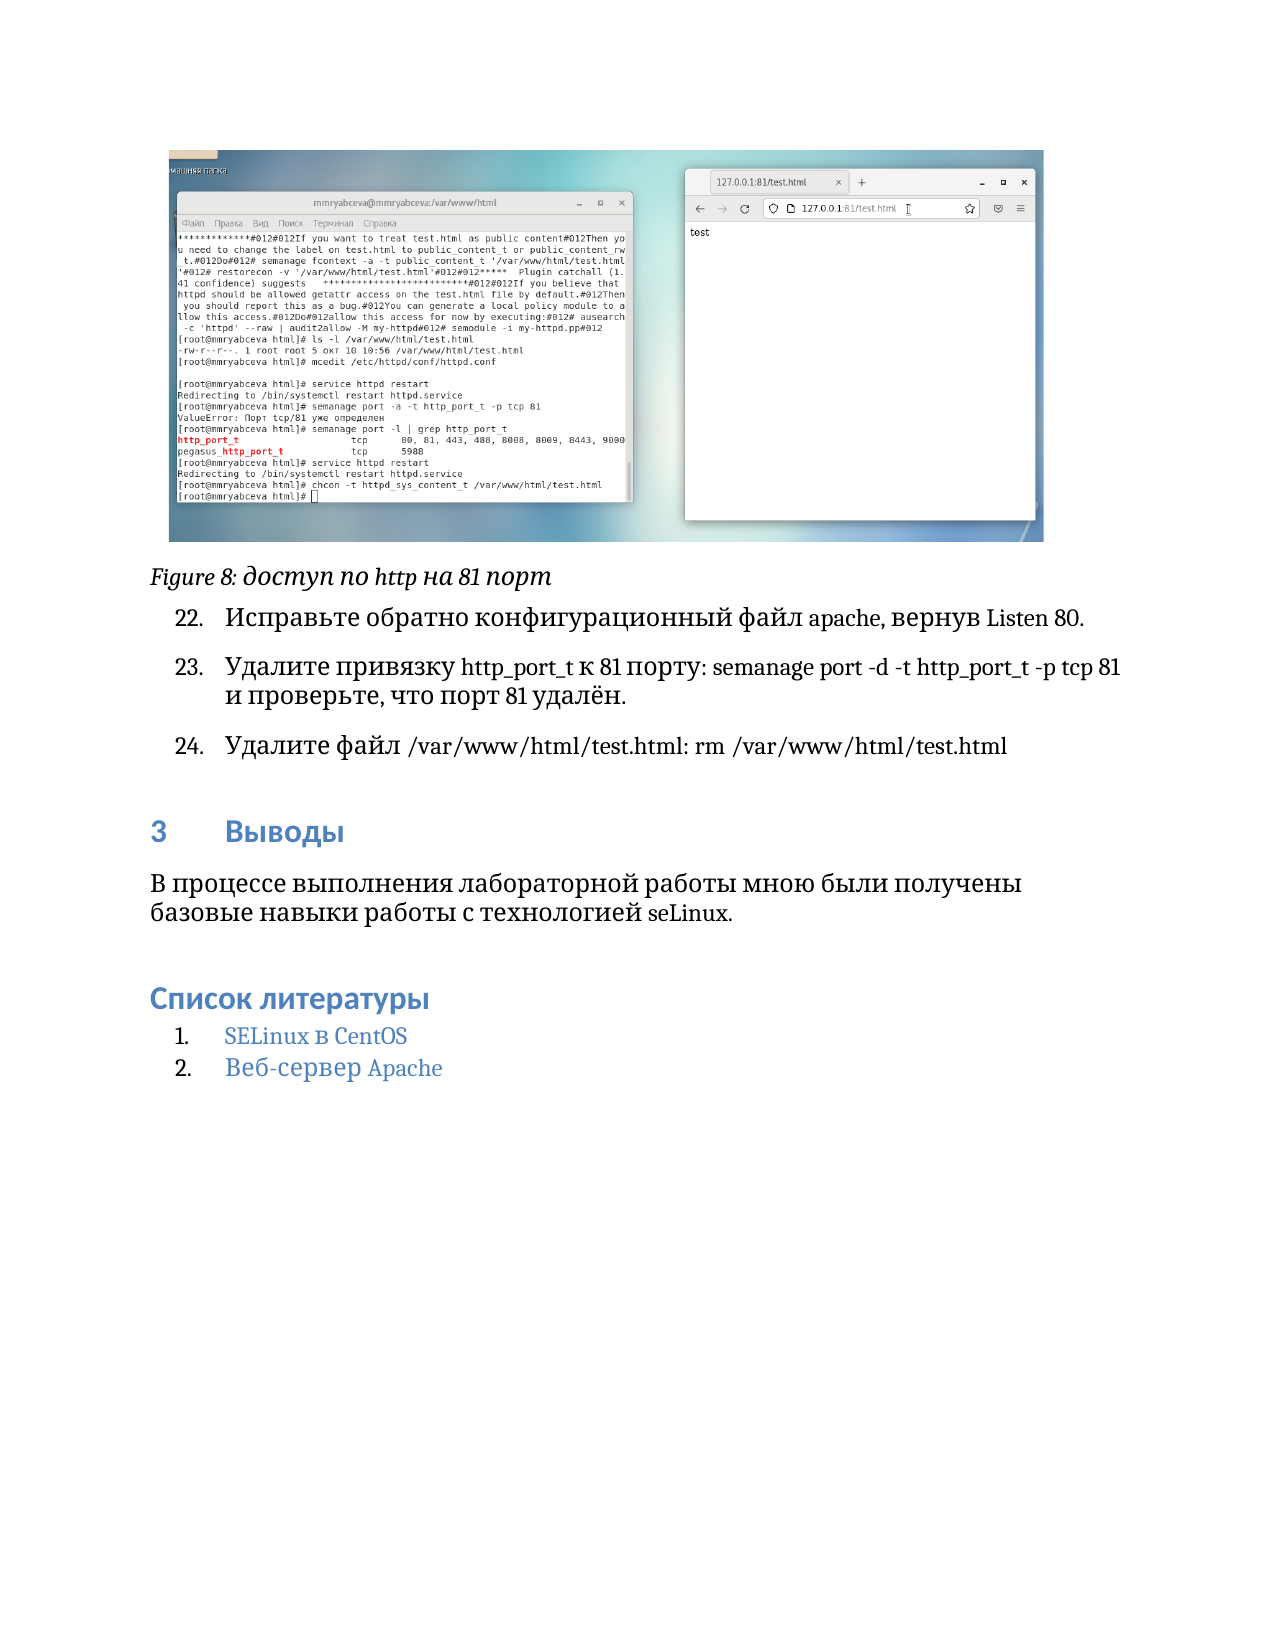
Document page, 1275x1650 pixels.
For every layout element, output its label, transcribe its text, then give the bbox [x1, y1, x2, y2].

list Исправьте обратно конфигурационный файл apache, вернув Listen 80. [175, 604, 1125, 632]
picture [168, 150, 1044, 542]
list Удалите файл /var/www/html/test.html: rm /var/www/html/test.html [175, 732, 1125, 760]
text Figure 8: доступ по http на 81 порт [150, 562, 1125, 591]
text В процессе выполнения лабораторной работы мною были получены базовые навыки работы с технологией seLinux. [150, 870, 1125, 927]
list Веб-сервер Apache [175, 1054, 1125, 1083]
subtitle 3 Выводы [150, 810, 1125, 851]
list Удалите привязку http_port_t к 81 порту: semanage port -d -t http_port_t -p tcp 81 и проверьте, что порт 81 удалён. [175, 653, 1125, 711]
subtitle Список литературы [150, 977, 1125, 1018]
list SELinux в CentOS [175, 1022, 1125, 1051]
